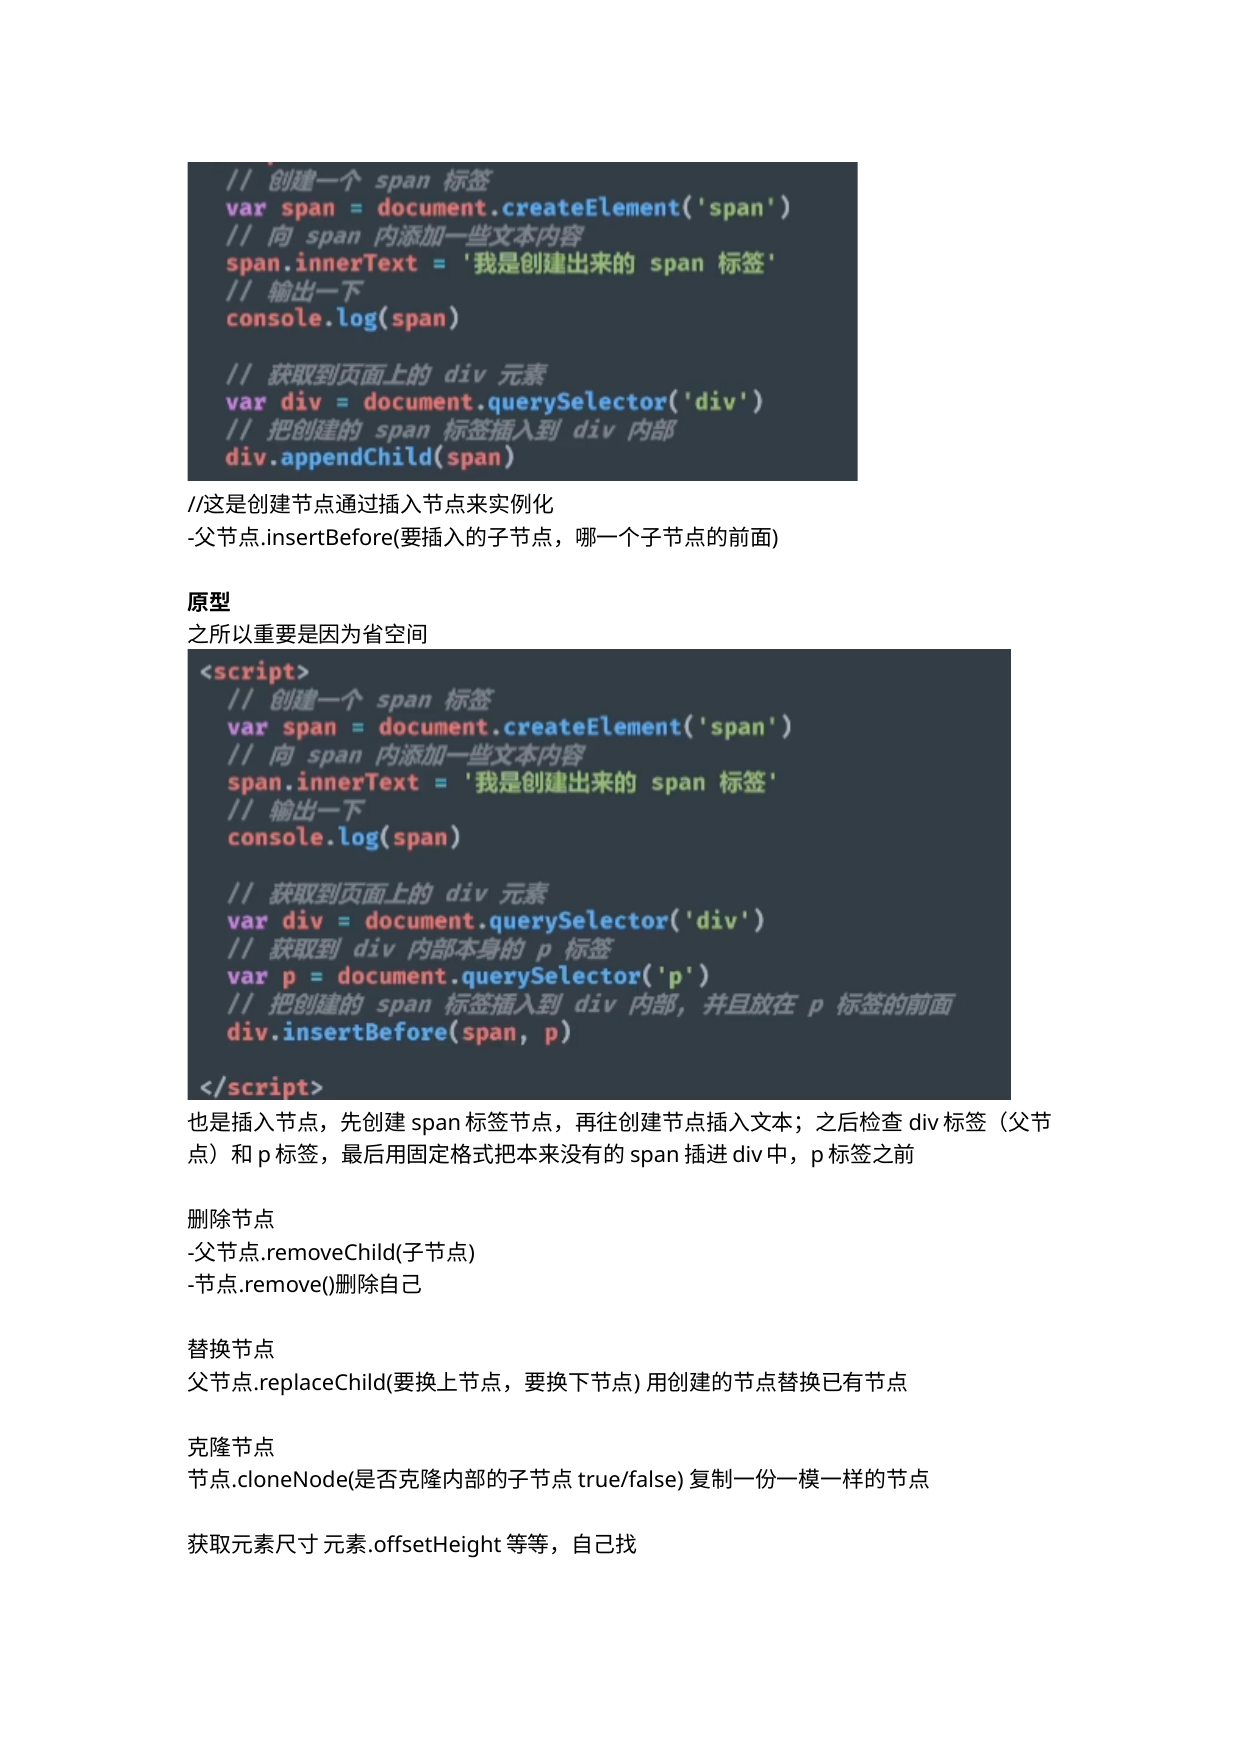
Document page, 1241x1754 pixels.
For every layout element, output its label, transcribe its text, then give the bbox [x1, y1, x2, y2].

text -父节点.insertBefore(要插入的子节点，哪一个子节点的前面) [187, 519, 1053, 552]
text 父节点.replaceChild(要换上节点，要换下节点) 用创建的节点替换已有节点 [187, 1364, 1053, 1397]
picture [187, 649, 1011, 1100]
text -节点.remove()删除自己 [187, 1267, 1053, 1299]
text 替换节点 [187, 1332, 1053, 1364]
text 原型 [187, 584, 1053, 617]
text 节点.cloneNode(是否克隆内部的子节点true/false) 复制一份一模一样的节点 [187, 1462, 1053, 1494]
text 克隆节点 [187, 1429, 1053, 1462]
text 之所以重要是因为省空间 [187, 617, 1053, 649]
text //这是创建节点通过插入节点来实例化 [187, 487, 1053, 519]
text 也是插入节点，先创建span标签节点，再往创建节点插入文本；之后检查div标签（父节点）和p标签，最后用固定格式把本来没有的span插进div中，p标签之前 [187, 1104, 1053, 1169]
picture [187, 162, 858, 481]
text -父节点.removeChild(子节点) [187, 1234, 1053, 1267]
text 删除节点 [187, 1202, 1053, 1234]
text 获取元素尺寸 元素.offsetHeight等等，自己找 [187, 1527, 1053, 1559]
